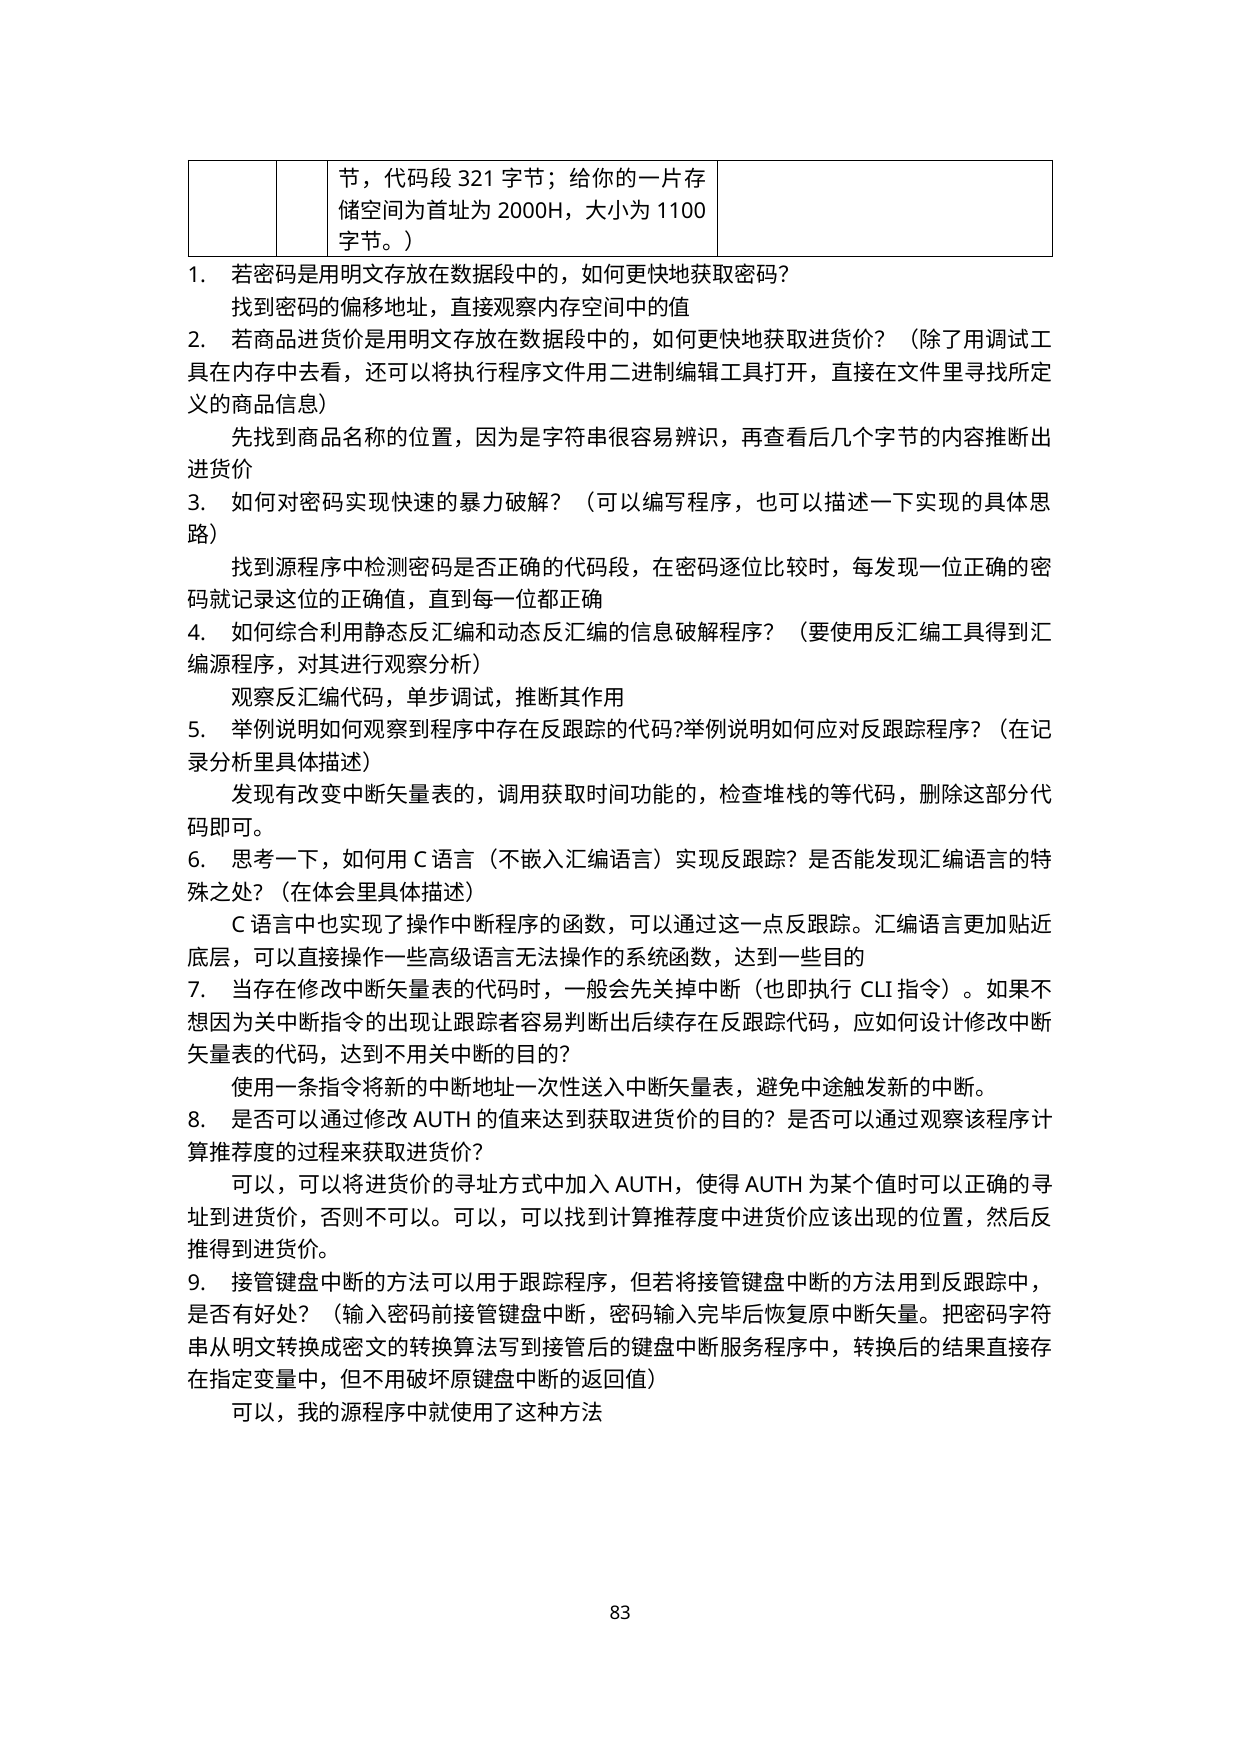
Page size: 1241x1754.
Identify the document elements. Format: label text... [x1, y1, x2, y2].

text 6. 思考一下，如何用C语言（不嵌入汇编语言）实现反跟踪？是否能发现汇编语言的特殊之处? （在体会里具体描述） [187, 842, 1053, 907]
text C语言中也实现了操作中断程序的函数，可以通过这一点反跟踪。汇编语言更加贴近底层，可以直接操作一些高级语言无法操作的系统函数，达到一些目的 [187, 907, 1053, 972]
text 4. 如何综合利用静态反汇编和动态反汇编的信息破解程序？（要使用反汇编工具得到汇编源程序，对其进行观察分析） [187, 614, 1053, 679]
text 2. 若商品进货价是用明文存放在数据段中的，如何更快地获取进货价？（除了用调试工具在内存中去看，还可以将执行程序文件用二进制编辑工具打开，直接在文件里寻找所定义的商品信息） [187, 322, 1053, 419]
text 1. 若密码是用明文存放在数据段中的，如何更快地获取密码？ [187, 257, 1053, 289]
text 5. 举例说明如何观察到程序中存在反跟踪的代码?举例说明如何应对反跟踪程序? （在记录分析里具体描述） [187, 712, 1053, 777]
text 3. 如何对密码实现快速的暴力破解？（可以编写程序，也可以描述一下实现的具体思路） [187, 484, 1053, 549]
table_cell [718, 161, 1052, 256]
text 可以，可以将进货价的寻址方式中加入AUTH，使得AUTH为某个值时可以正确的寻址到进货价，否则不可以。可以，可以找到计算推荐度中进货价应该出现的位置，然后反推得到进货价。 [187, 1167, 1053, 1264]
text 发现有改变中断矢量表的，调用获取时间功能的，检查堆栈的等代码，删除这部分代码即可。 [187, 777, 1053, 842]
text 找到密码的偏移地址，直接观察内存空间中的值 [187, 289, 1053, 322]
table_cell 2 [277, 161, 327, 256]
text 8. 是否可以通过修改AUTH的值来达到获取进货价的目的？是否可以通过观察该程序计算推荐度的过程来获取进货价？ [187, 1102, 1053, 1167]
text 观察反汇编代码，单步调试，推断其作用 [187, 679, 1053, 712]
text 使用一条指令将新的中断地址一次性送入中断矢量表，避免中途触发新的中断。 [187, 1069, 1053, 1102]
text 7. 当存在修改中断矢量表的代码时，一般会先关掉中断（也即执行CLI指令）。如果不想因为关中断指令的出现让跟踪者容易判断出后续存在反跟踪代码，应如何设计修改中断矢量表的代码，达到不用关中断的目的？ [187, 972, 1053, 1069]
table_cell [328, 161, 717, 256]
text 9. 接管键盘中断的方法可以用于跟踪程序，但若将接管键盘中断的方法用到反跟踪中，是否有好处？（输入密码前接管键盘中断，密码输入完毕后恢复原中断矢量。把密码字符串从明文转换成密文的转换算法写到接管后的键盘中断服务程序中，转换后的结果直接存在指定变量中，但不用破坏原键盘中断的返回值） [187, 1264, 1053, 1394]
text 可以，我的源程序中就使用了这种方法 [187, 1394, 1053, 1427]
text 先找到商品名称的位置，因为是字符串很容易辨识，再查看后几个字节的内容推断出进货价 [187, 419, 1053, 484]
text 找到源程序中检测密码是否正确的代码段，在密码逐位比较时，每发现一位正确的密码就记录这位的正确值，直到每一位都正确 [187, 549, 1053, 614]
